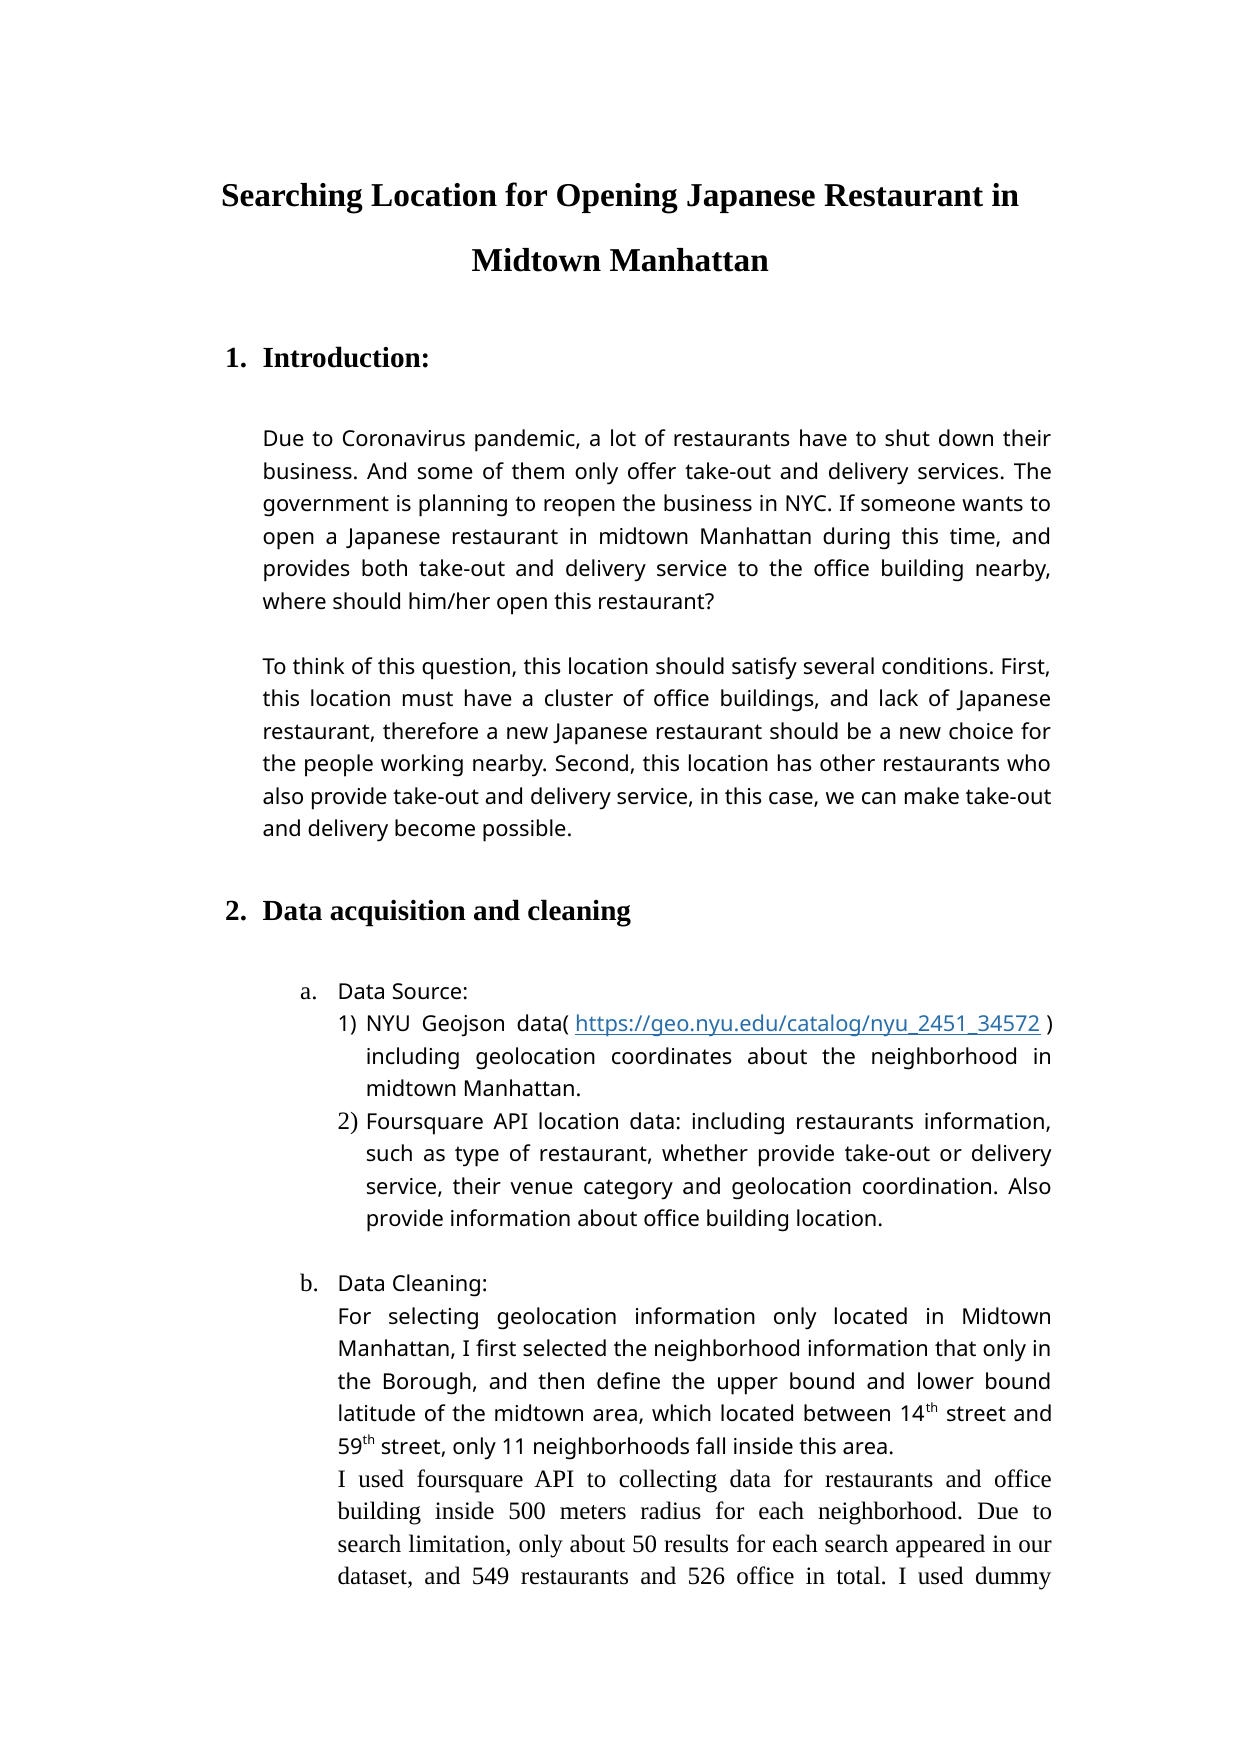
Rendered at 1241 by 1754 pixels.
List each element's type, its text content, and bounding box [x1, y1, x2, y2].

list Introduction: [225, 324, 1053, 389]
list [337, 1462, 1053, 1592]
list Foursquare API location data: including restaurants information, such as type of restaurant, whether provide take-out or delivery service, their venue category and geolocation coordination. Also provide information about office building location. [337, 1104, 1053, 1234]
text To think of this question, this location should satisfy several conditions. First, this location must have a cluster of office buildings, and lack of Japanese restaurant, therefore a new Japanese restaurant should be a new choice for the people working nearby. Second, this location has other restaurants who also provide take-out and delivery service, in this case, we can make take-out and delivery become possible. [262, 649, 1053, 844]
list NYU Geojson data( https://geo.nyu.edu/catalog/nyu_2451_34572 ) including geolocation coordinates about the neighborhood in midtown Manhattan. [337, 1007, 1053, 1104]
text Due to Coronavirus pandemic, a lot of restaurants have to shut down their business. And some of them only offer take-out and delivery services. The government is planning to reopen the business in NYC. If someone wants to open a Japanese restaurant in midtown Manhattan during this time, and provides both take-out and delivery service to the office building nearby, where should him/her open this restaurant? [262, 422, 1053, 617]
list Data Cleaning: [300, 1267, 1053, 1299]
list For selecting geolocation information only located in Midtown Manhattan, I first selected the neighborhood information that only in the Borough, and then define the upper bound and lower bound latitude of the midtown area, which located between 14th street and 59th street, only 11 neighborhoods fall inside this area. [337, 1299, 1053, 1462]
text Searching Location for Opening Japanese Restaurant in Midtown Manhattan [187, 162, 1053, 292]
list Data Source: [300, 974, 1053, 1007]
list Data acquisition and cleaning [225, 877, 1053, 942]
